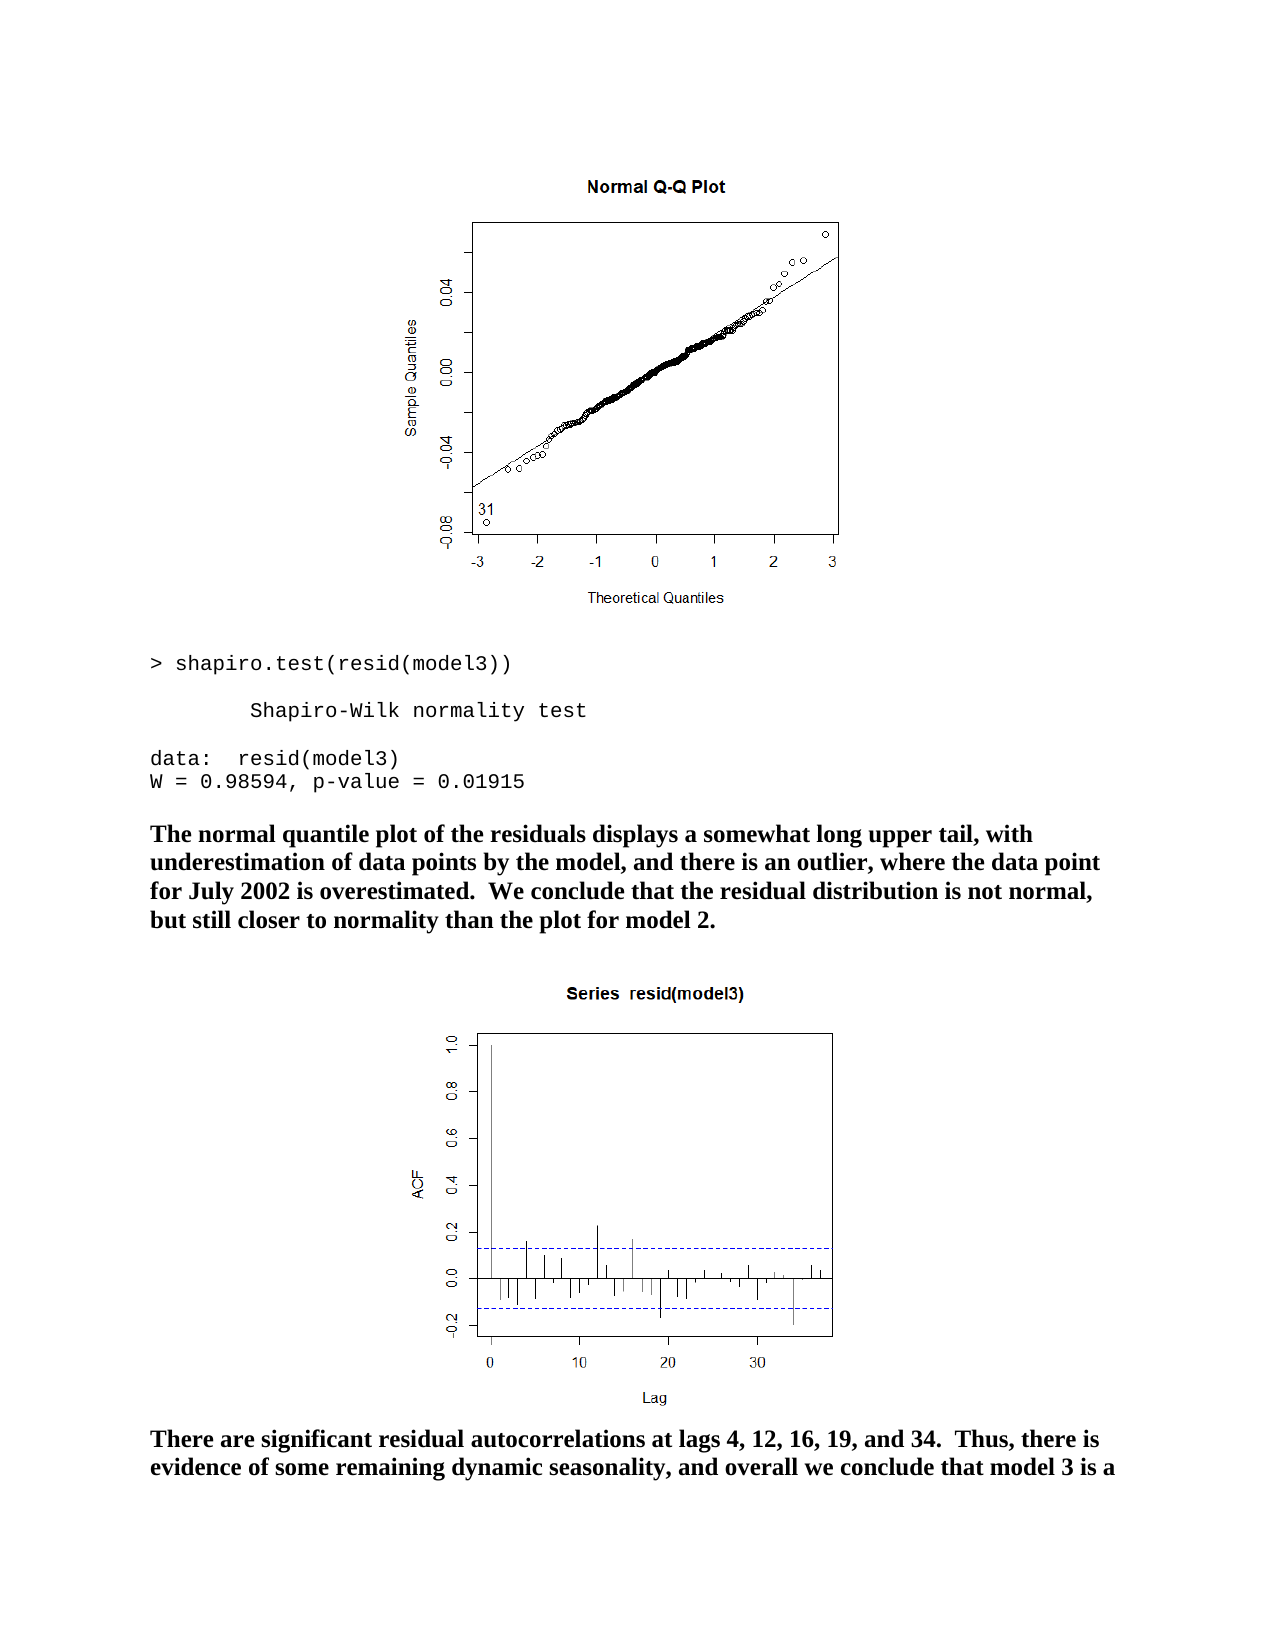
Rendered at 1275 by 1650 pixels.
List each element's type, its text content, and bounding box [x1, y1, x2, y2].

text W = 0.98594, p-value = 0.01915 [150, 771, 1125, 795]
text data: resid(model3) [150, 748, 1125, 771]
text Shapiro-Wilk normality test [150, 701, 1125, 724]
text The normal quantile plot of the residuals displays a somewhat long upper tail, with underestimation of data points by the model, and there is an outlier, where the data point for July 2002 is overestimated. We conclude that the residual distribution is not normal, but still closer to normality than the plot for model 2. [150, 819, 1125, 934]
text > shapiro.test(resid(model3)) [150, 653, 1125, 677]
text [150, 1424, 1125, 1481]
picture [406, 962, 869, 1424]
picture [399, 150, 876, 625]
